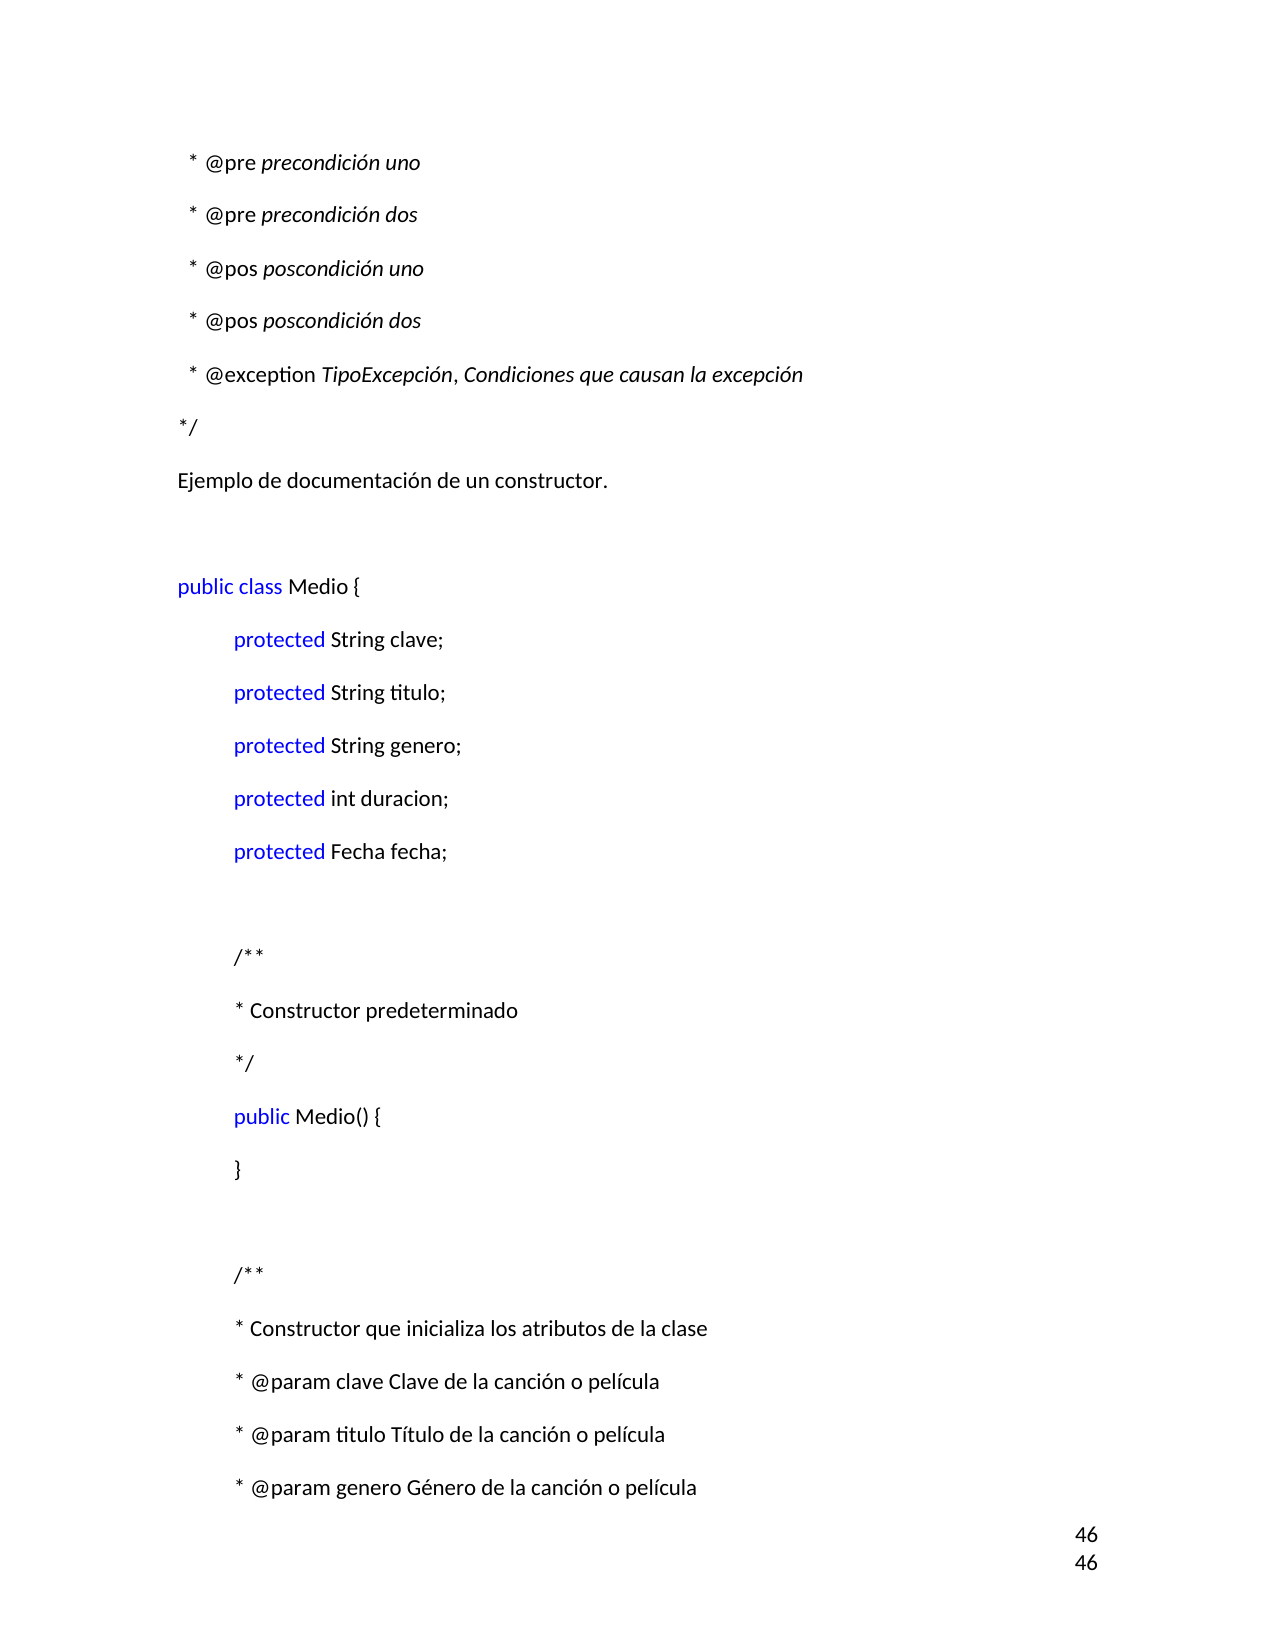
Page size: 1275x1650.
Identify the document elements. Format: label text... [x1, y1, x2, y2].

text * @pos poscondición dos [177, 307, 1098, 335]
text protected Fecha fecha; [233, 837, 1098, 865]
text protected int duracion; [233, 784, 1098, 812]
text /** [233, 1261, 1098, 1289]
text */ [233, 1049, 1098, 1077]
text public class Medio { [177, 572, 1098, 600]
text public Medio() { [233, 1102, 1098, 1130]
text } [233, 1155, 1098, 1183]
text * @param genero Género de la canción o película [233, 1473, 1098, 1501]
text */ [177, 413, 1098, 441]
text protected String titulo; [233, 678, 1098, 706]
text protected String genero; [233, 731, 1098, 759]
text * @pre precondición dos [177, 201, 1098, 229]
text * @pre precondición uno [177, 148, 1098, 176]
text * @exception TipoExcepción, Condiciones que causan la excepción [177, 360, 1098, 388]
text Ejemplo de documentación de un constructor. [177, 466, 1098, 494]
text * @param titulo Título de la canción o película [233, 1420, 1098, 1448]
text * Constructor predeterminado [233, 996, 1098, 1024]
text * Constructor que inicializa los atributos de la clase [233, 1314, 1098, 1342]
text /** [233, 943, 1098, 971]
text * @pos poscondición uno [177, 254, 1098, 282]
text * @param clave Clave de la canción o película [233, 1367, 1098, 1395]
text protected String clave; [233, 625, 1098, 653]
